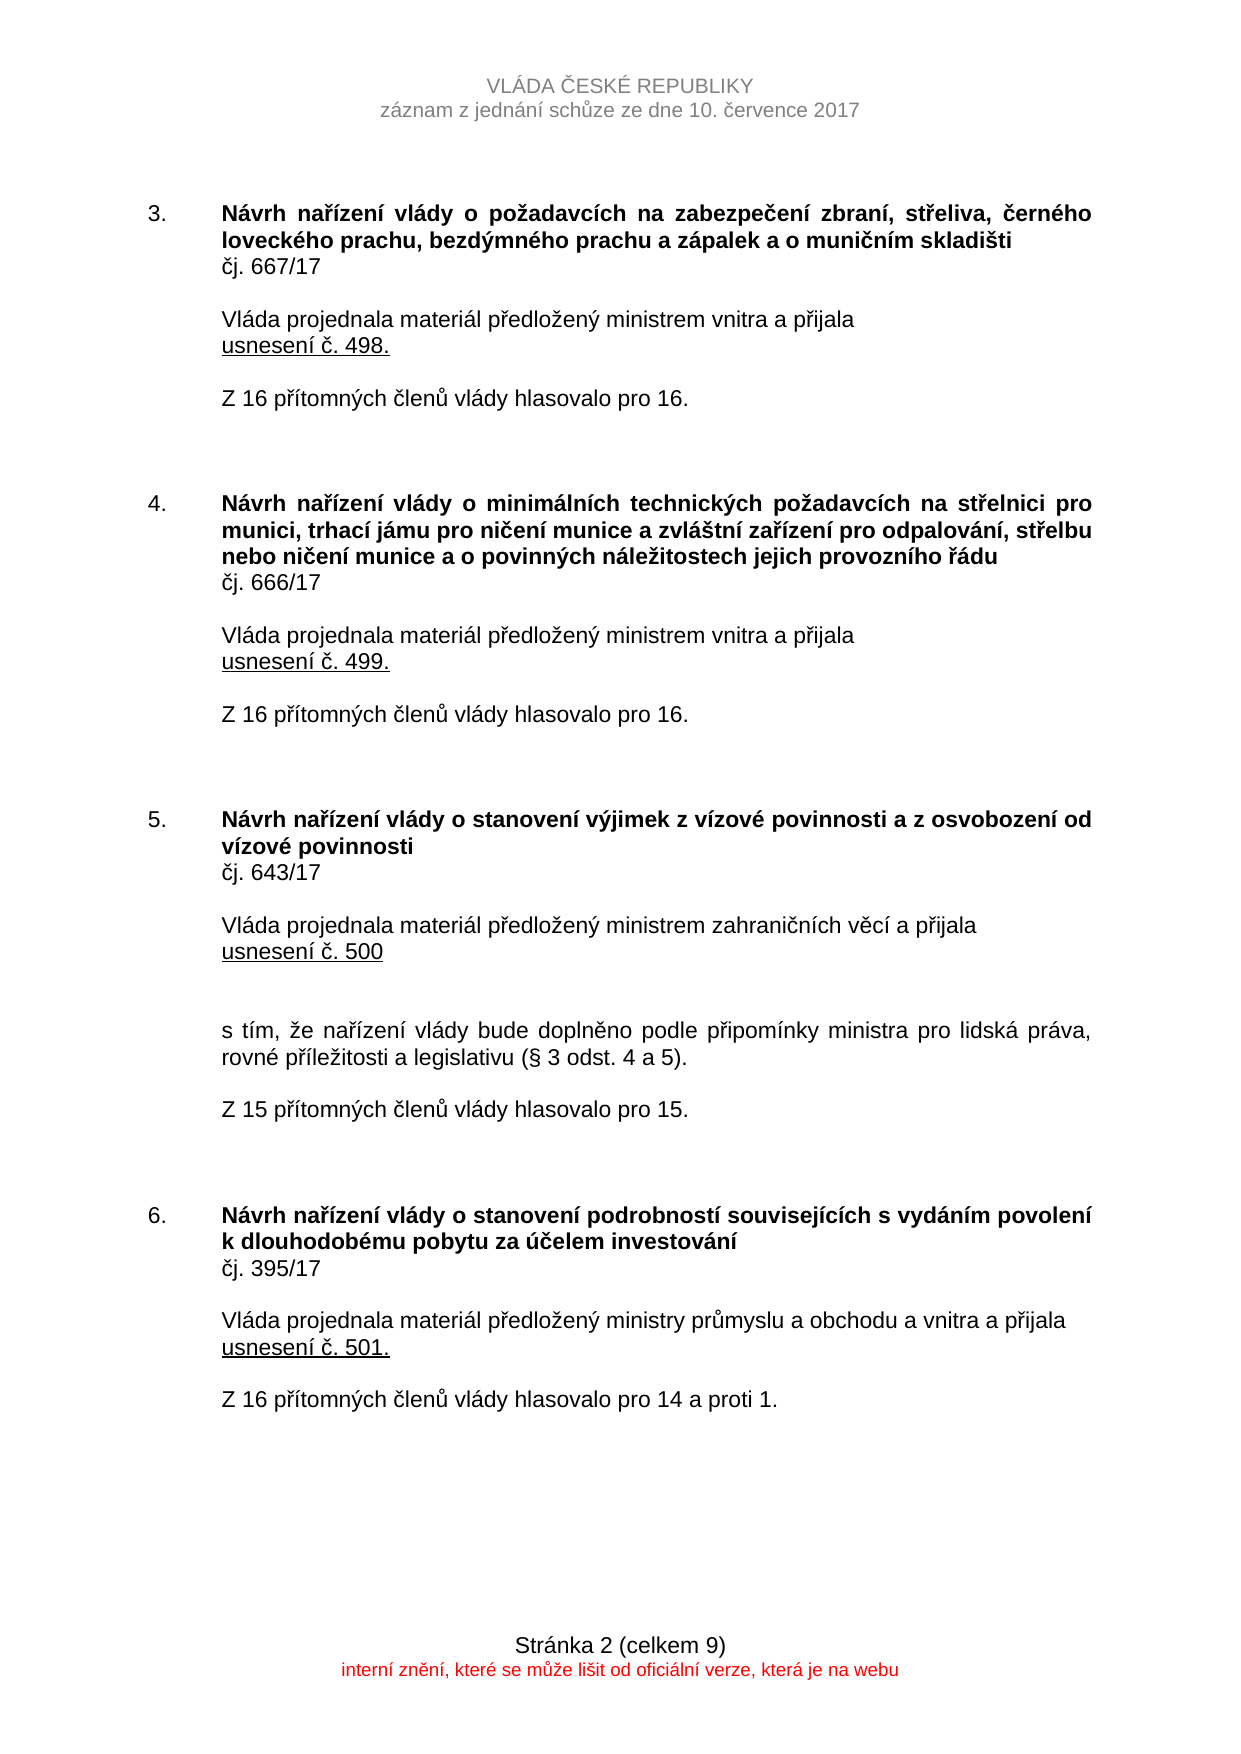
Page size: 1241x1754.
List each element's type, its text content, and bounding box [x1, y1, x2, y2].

text Z 15 přítomných členů vlády hlasovalo pro 15. [148, 1096, 1093, 1123]
text Vláda projednala materiál předložený ministrem zahraničních věcí a přijala [148, 912, 1093, 938]
text 3. Návrh nařízení vlády o požadavcích na zabezpečení zbraní, střeliva, černého loveckého prachu, bezdýmného prachu a zápalek a o muničním skladišti [148, 200, 1093, 253]
text usnesení č. 501. [148, 1333, 1093, 1360]
text Vláda projednala materiál předložený ministrem vnitra a přijala [148, 306, 1093, 332]
text čj. 667/17 [148, 253, 1093, 279]
text 5. Návrh nařízení vlády o stanovení výjimek z vízové povinnosti a z osvobození od vízové povinnosti [148, 806, 1093, 859]
text čj. 395/17 [148, 1254, 1093, 1281]
text Z 16 přítomných členů vlády hlasovalo pro 16. [148, 385, 1093, 411]
text s tím, že nařízení vlády bude doplněno podle připomínky ministra pro lidská práva, rovné příležitosti a legislativu (§ 3 odst. 4 a 5). [148, 1017, 1093, 1070]
text čj. 666/17 [148, 569, 1093, 596]
text Vláda projednala materiál předložený ministry průmyslu a obchodu a vnitra a přijala [148, 1307, 1093, 1333]
text 4. Návrh nařízení vlády o minimálních technických požadavcích na střelnici pro munici, trhací jámu pro ničení munice a zvláštní zařízení pro odpalování, střelbu nebo ničení munice a o povinných náležitostech jejich provozního řádu [148, 490, 1093, 569]
text 6. Návrh nařízení vlády o stanovení podrobností souvisejících s vydáním povolení k dlouhodobému pobytu za účelem investování [148, 1202, 1093, 1254]
text usnesení č. 499. [148, 648, 1093, 675]
text usnesení č. 500 [148, 938, 1093, 964]
text usnesení č. 498. [148, 332, 1093, 358]
text Z 16 přítomných členů vlády hlasovalo pro 14 a proti 1. [148, 1386, 1093, 1413]
text čj. 643/17 [148, 859, 1093, 886]
text Vláda projednala materiál předložený ministrem vnitra a přijala [148, 622, 1093, 648]
text Z 16 přítomných členů vlády hlasovalo pro 16. [148, 701, 1093, 727]
